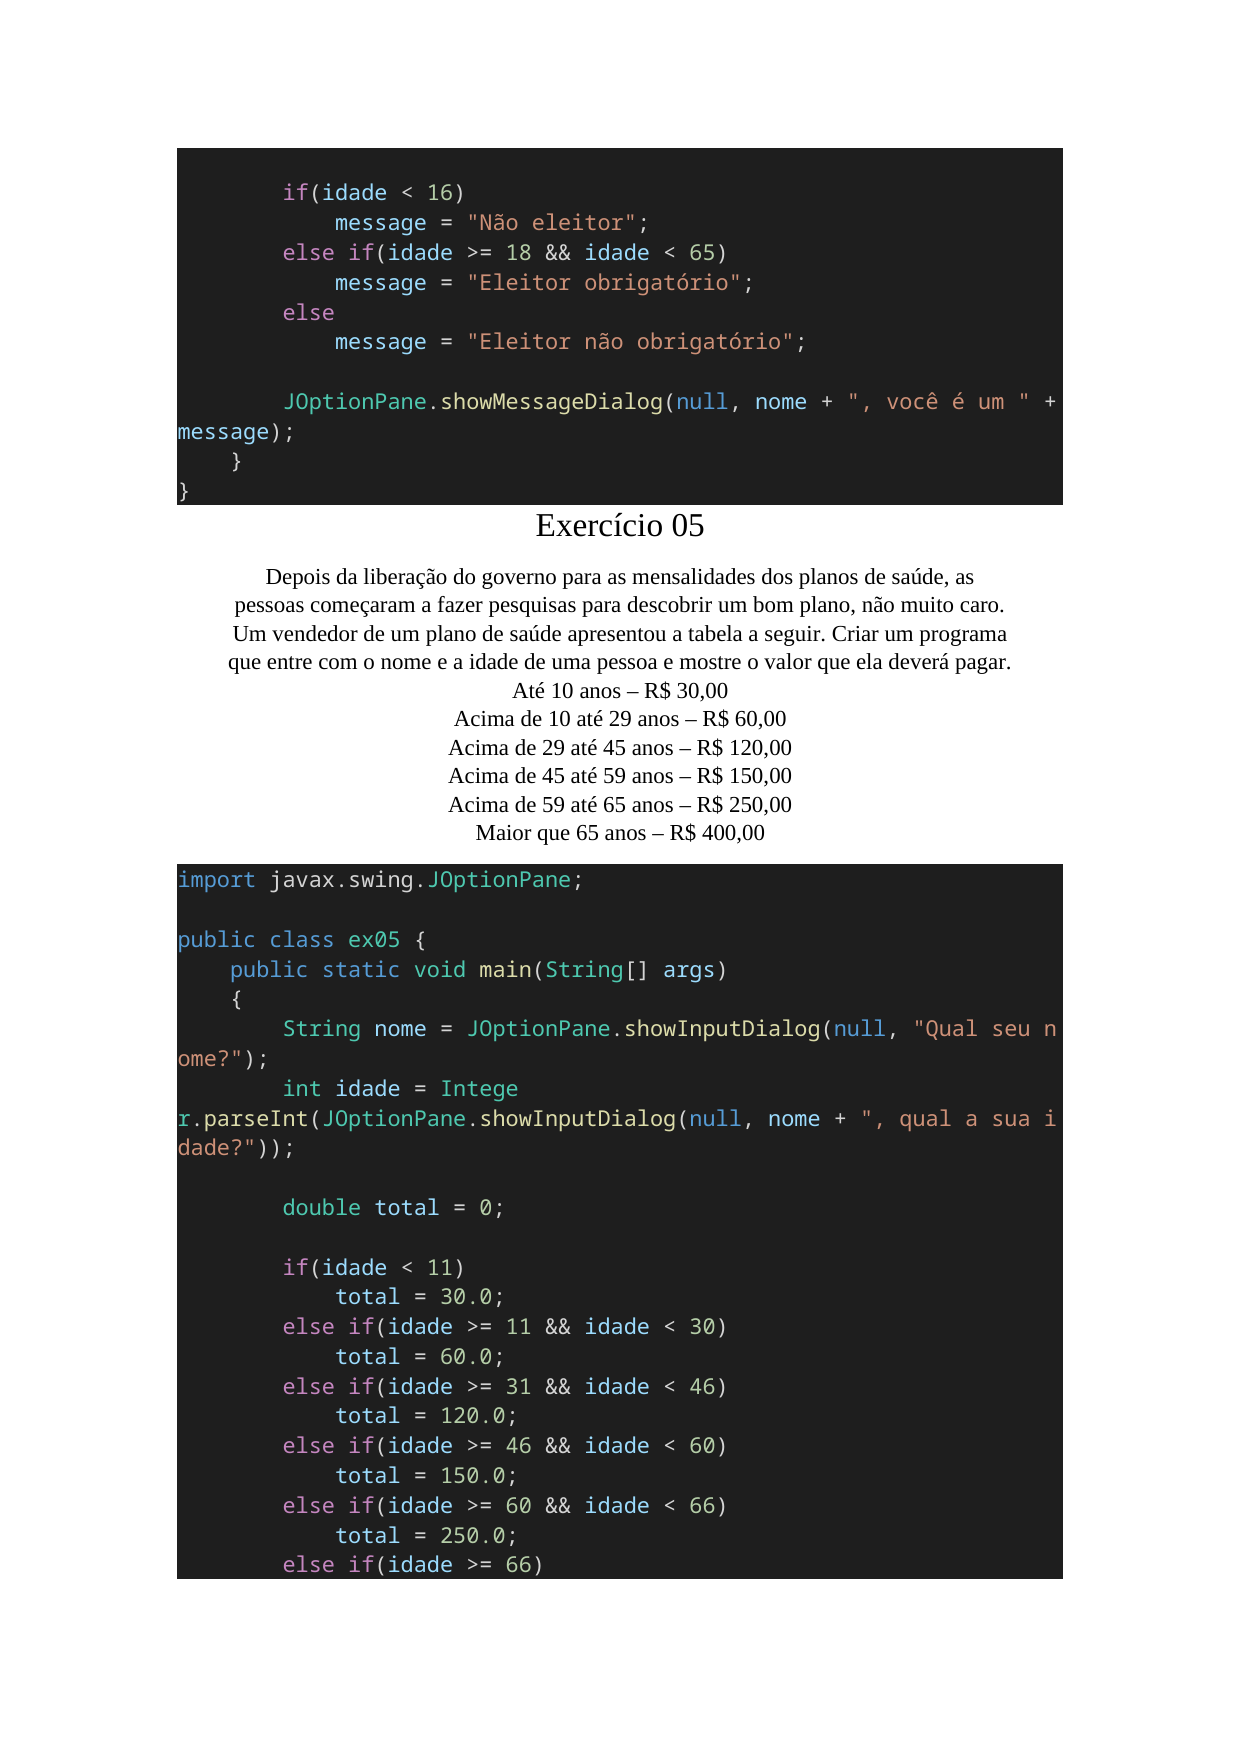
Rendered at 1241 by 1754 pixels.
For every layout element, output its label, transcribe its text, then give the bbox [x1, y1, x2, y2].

text { [177, 983, 1063, 1013]
text Exercício 05 [177, 505, 1063, 543]
text else if(idade >= 66) [177, 1549, 1063, 1579]
text JOptionPane.showMessageDialog(null, nome + ", você é um " + message); [177, 386, 1063, 446]
text else [177, 297, 1063, 326]
text message = "Eleitor obrigatório"; [177, 267, 1063, 297]
text public class ex05 { [177, 924, 1063, 953]
text double total = 0; [177, 1192, 1063, 1222]
text total = 30.0; [177, 1281, 1063, 1311]
text if(idade < 11) [177, 1251, 1063, 1281]
text } [177, 475, 1063, 505]
text message = "Eleitor não obrigatório"; [177, 326, 1063, 356]
text total = 120.0; [177, 1400, 1063, 1430]
text else if(idade >= 18 && idade < 65) [177, 237, 1063, 267]
text total = 250.0; [177, 1519, 1063, 1549]
text import javax.swing.JOptionPane; [177, 864, 1063, 894]
text else if(idade >= 60 && idade < 66) [177, 1490, 1063, 1519]
text total = 60.0; [177, 1341, 1063, 1371]
text String nome = JOptionPane.showInputDialog(null, "Qual seu nome?"); [177, 1013, 1063, 1073]
text } [177, 446, 1063, 475]
text if(idade < 16) [177, 177, 1063, 207]
text int idade = Integer.parseInt(JOptionPane.showInputDialog(null, nome + ", qual a sua idade?")); [177, 1073, 1063, 1162]
text public static void main(String[] args) [177, 953, 1063, 983]
text else if(idade >= 31 && idade < 46) [177, 1371, 1063, 1400]
text else if(idade >= 11 && idade < 30) [177, 1311, 1063, 1341]
text Depois da liberação do governo para as mensalidades dos planos de saúde, as pessoas começaram a fazer pesquisas para descobrir um bom plano, não muito caro. Um vendedor de um plano de saúde apresentou a tabela a seguir. Criar um programa que entre com o nome e a idade de uma pessoa e mostre o valor que ela deverá pagar. Até 10 anos – R$ 30,00 Acima de 10 até 29 anos – R$ 60,00 Acima de 29 até 45 anos – R$ 120,00 Acima de 45 até 59 anos – R$ 150,00 Acima de 59 até 65 anos – R$ 250,00 Maior que 65 anos – R$ 400,00 [177, 563, 1063, 845]
text total = 150.0; [177, 1460, 1063, 1490]
text else if(idade >= 46 && idade < 60) [177, 1430, 1063, 1460]
text message = "Não eleitor"; [177, 207, 1063, 237]
